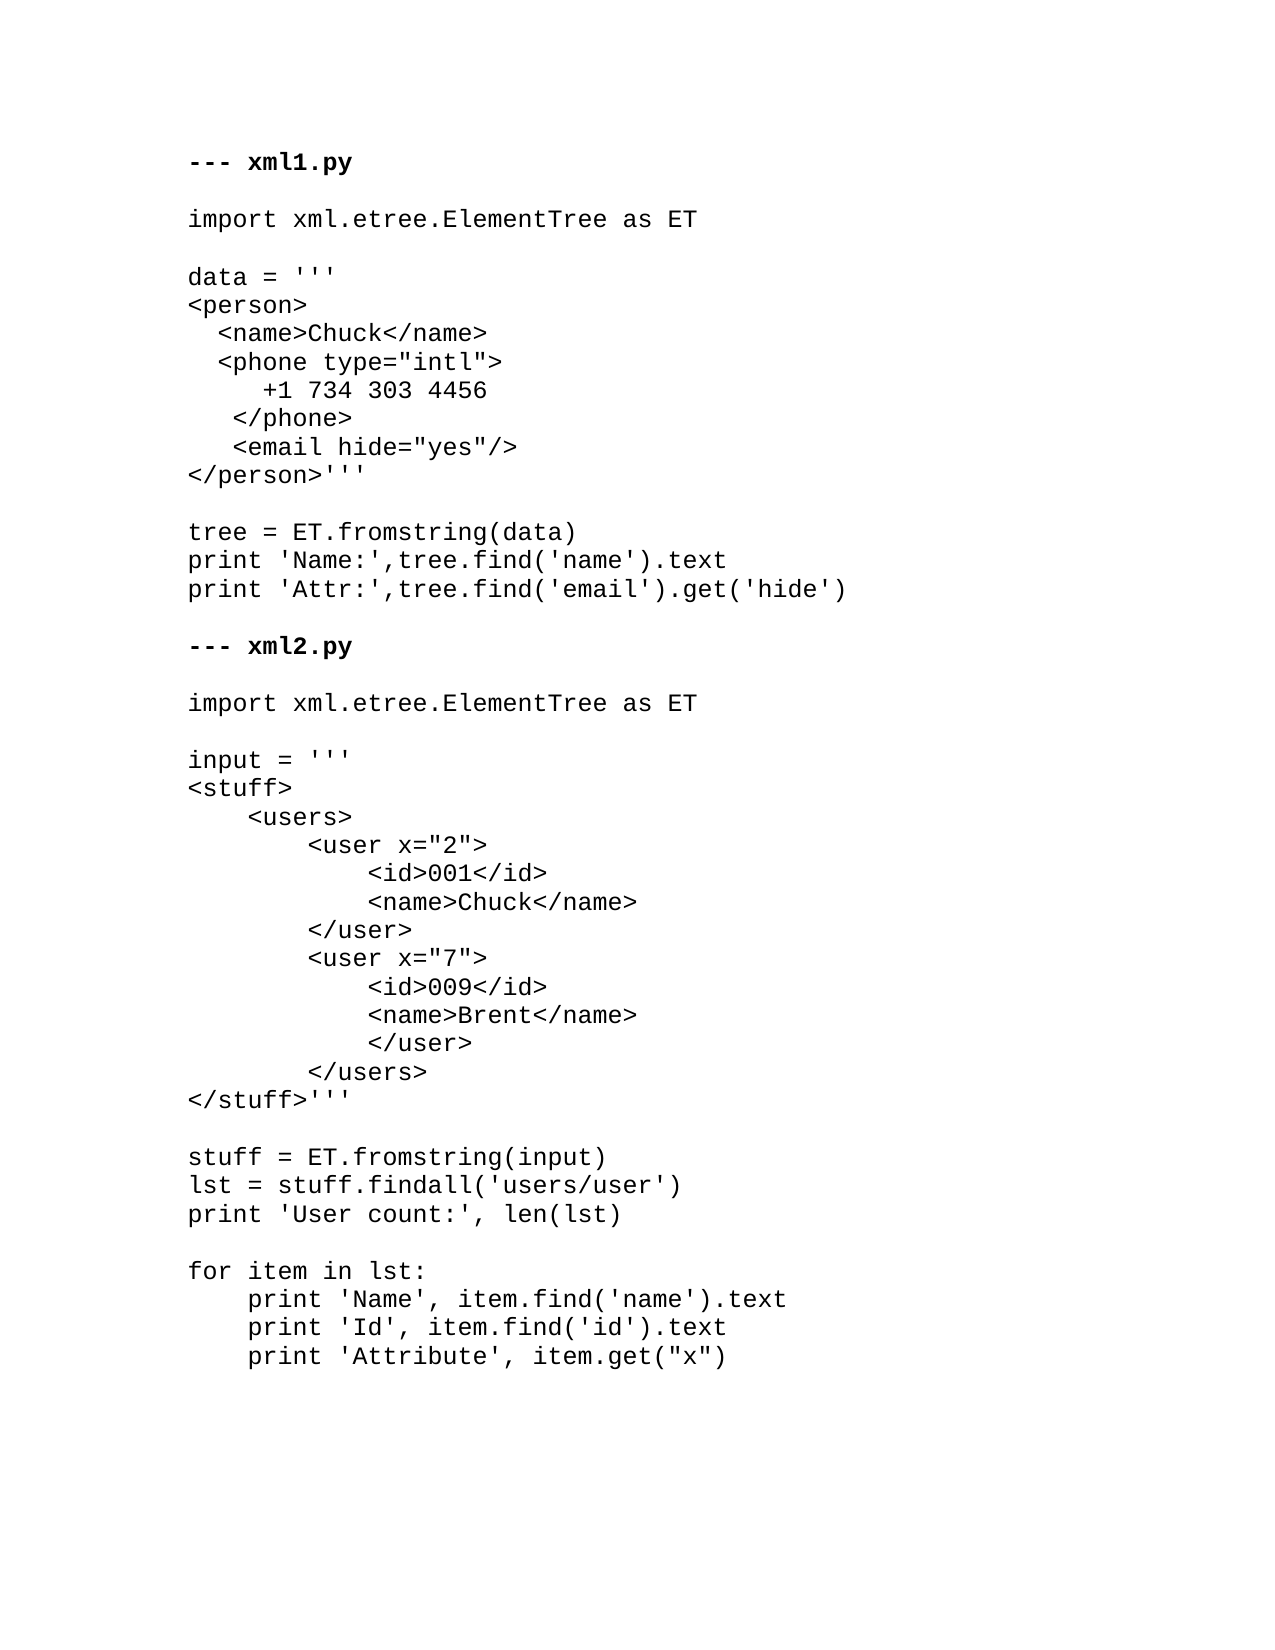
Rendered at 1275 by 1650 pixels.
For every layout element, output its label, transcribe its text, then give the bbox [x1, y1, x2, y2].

text print 'Id', item.find('id').text [187, 1315, 1155, 1343]
text <email hide="yes"/> [187, 434, 1155, 462]
text print 'Attr:',tree.find('email').get('hide') [187, 576, 1155, 604]
text import xml.etree.ElementTree as ET [187, 207, 1155, 235]
text <users> [187, 804, 1155, 832]
text lst = stuff.findall('users/user') [187, 1173, 1155, 1201]
text <stuff> [187, 776, 1155, 804]
text --- xml2.py [187, 633, 1155, 662]
text <name>Chuck</name> [187, 321, 1155, 349]
text <name>Brent</name> [187, 1002, 1155, 1031]
text stuff = ET.fromstring(input) [187, 1144, 1155, 1173]
text <person> [187, 292, 1155, 321]
text <id>009</id> [187, 974, 1155, 1002]
text </user> [187, 1031, 1155, 1059]
text tree = ET.fromstring(data) [187, 519, 1155, 548]
text </users> [187, 1059, 1155, 1087]
text print 'Name:',tree.find('name').text [187, 548, 1155, 576]
text print 'Name', item.find('name').text [187, 1287, 1155, 1315]
text </user> [187, 917, 1155, 946]
text --- xml1.py [187, 150, 1155, 178]
text for item in lst: [187, 1258, 1155, 1287]
text <user x="7"> [187, 946, 1155, 974]
text input = ''' [187, 747, 1155, 776]
text import xml.etree.ElementTree as ET [187, 690, 1155, 719]
text +1 734 303 4456 [187, 377, 1155, 406]
text <user x="2"> [187, 832, 1155, 861]
text data = ''' [187, 264, 1155, 292]
text <id>001</id> [187, 861, 1155, 889]
text </person>''' [187, 462, 1155, 491]
text print 'Attribute', item.get("x") [187, 1343, 1155, 1372]
text </stuff>''' [187, 1087, 1155, 1116]
text </phone> [187, 406, 1155, 434]
text <name>Chuck</name> [187, 889, 1155, 917]
text print 'User count:', len(lst) [187, 1201, 1155, 1229]
text <phone type="intl"> [187, 349, 1155, 377]
